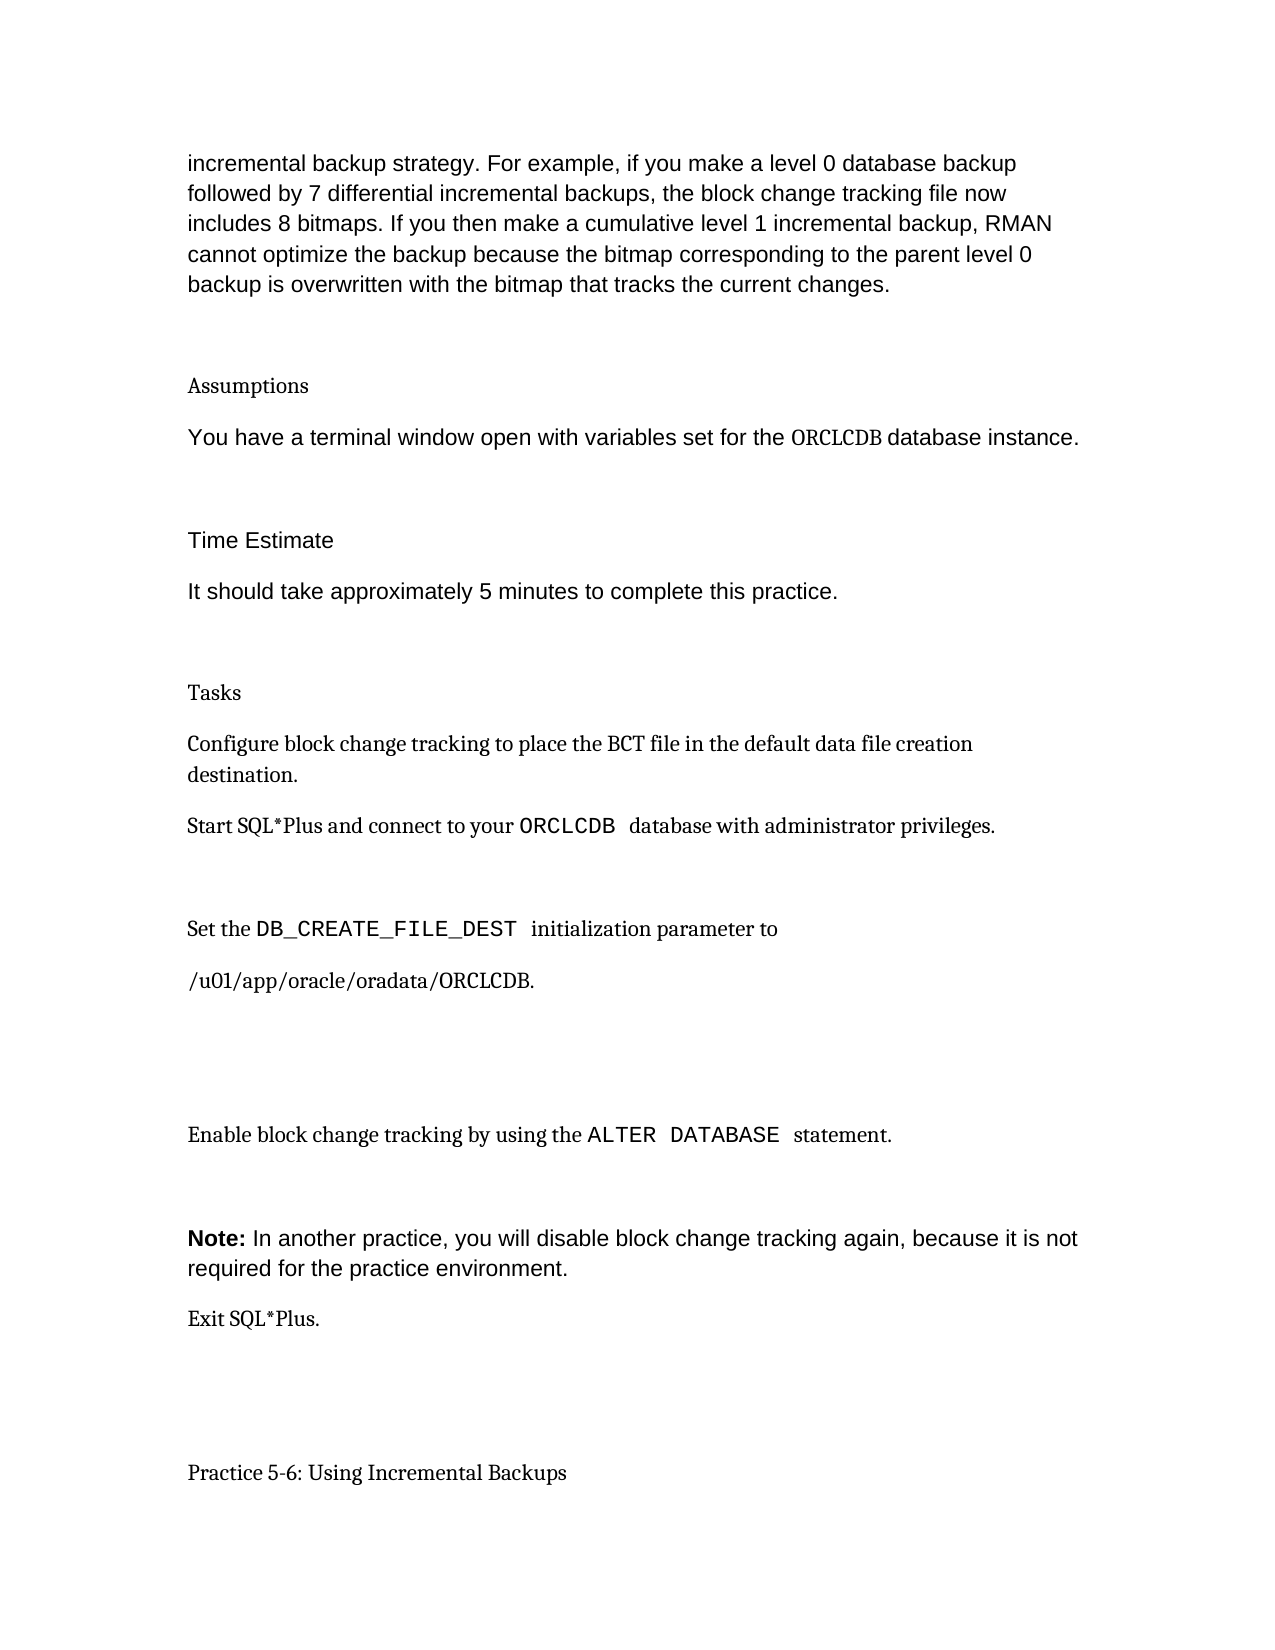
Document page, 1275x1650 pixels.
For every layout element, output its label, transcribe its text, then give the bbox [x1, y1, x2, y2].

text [187, 150, 1087, 297]
text Practice 5-6: Using Incremental Backups [187, 1459, 1087, 1486]
text /u01/app/oracle/oradata/ORCLCDB. [187, 968, 1087, 995]
text Assumptions [187, 373, 1087, 399]
text You have a terminal window open with variables set for the ORCLCDB database instance. [187, 424, 1087, 451]
text Enable block change tracking by using the ALTER DATABASE statement. [187, 1121, 1087, 1149]
text Set the DB_CREATE_FILE_DEST initialization parameter to [187, 916, 1087, 943]
text Note: In another practice, you will disable block change tracking again, because it is not required for the practice environment. [187, 1225, 1087, 1281]
text Configure block change tracking to place the BCT file in the default data file creation destination. [187, 731, 1087, 788]
text Tasks [187, 680, 1087, 707]
text Time Estimate [187, 527, 1087, 553]
text Start SQL*Plus and connect to your ORCLCDB database with administrator privileges. [187, 812, 1087, 840]
text It should take approximately 5 minutes to complete this practice. [187, 578, 1087, 604]
text Exit SQL*Plus. [187, 1306, 1087, 1332]
